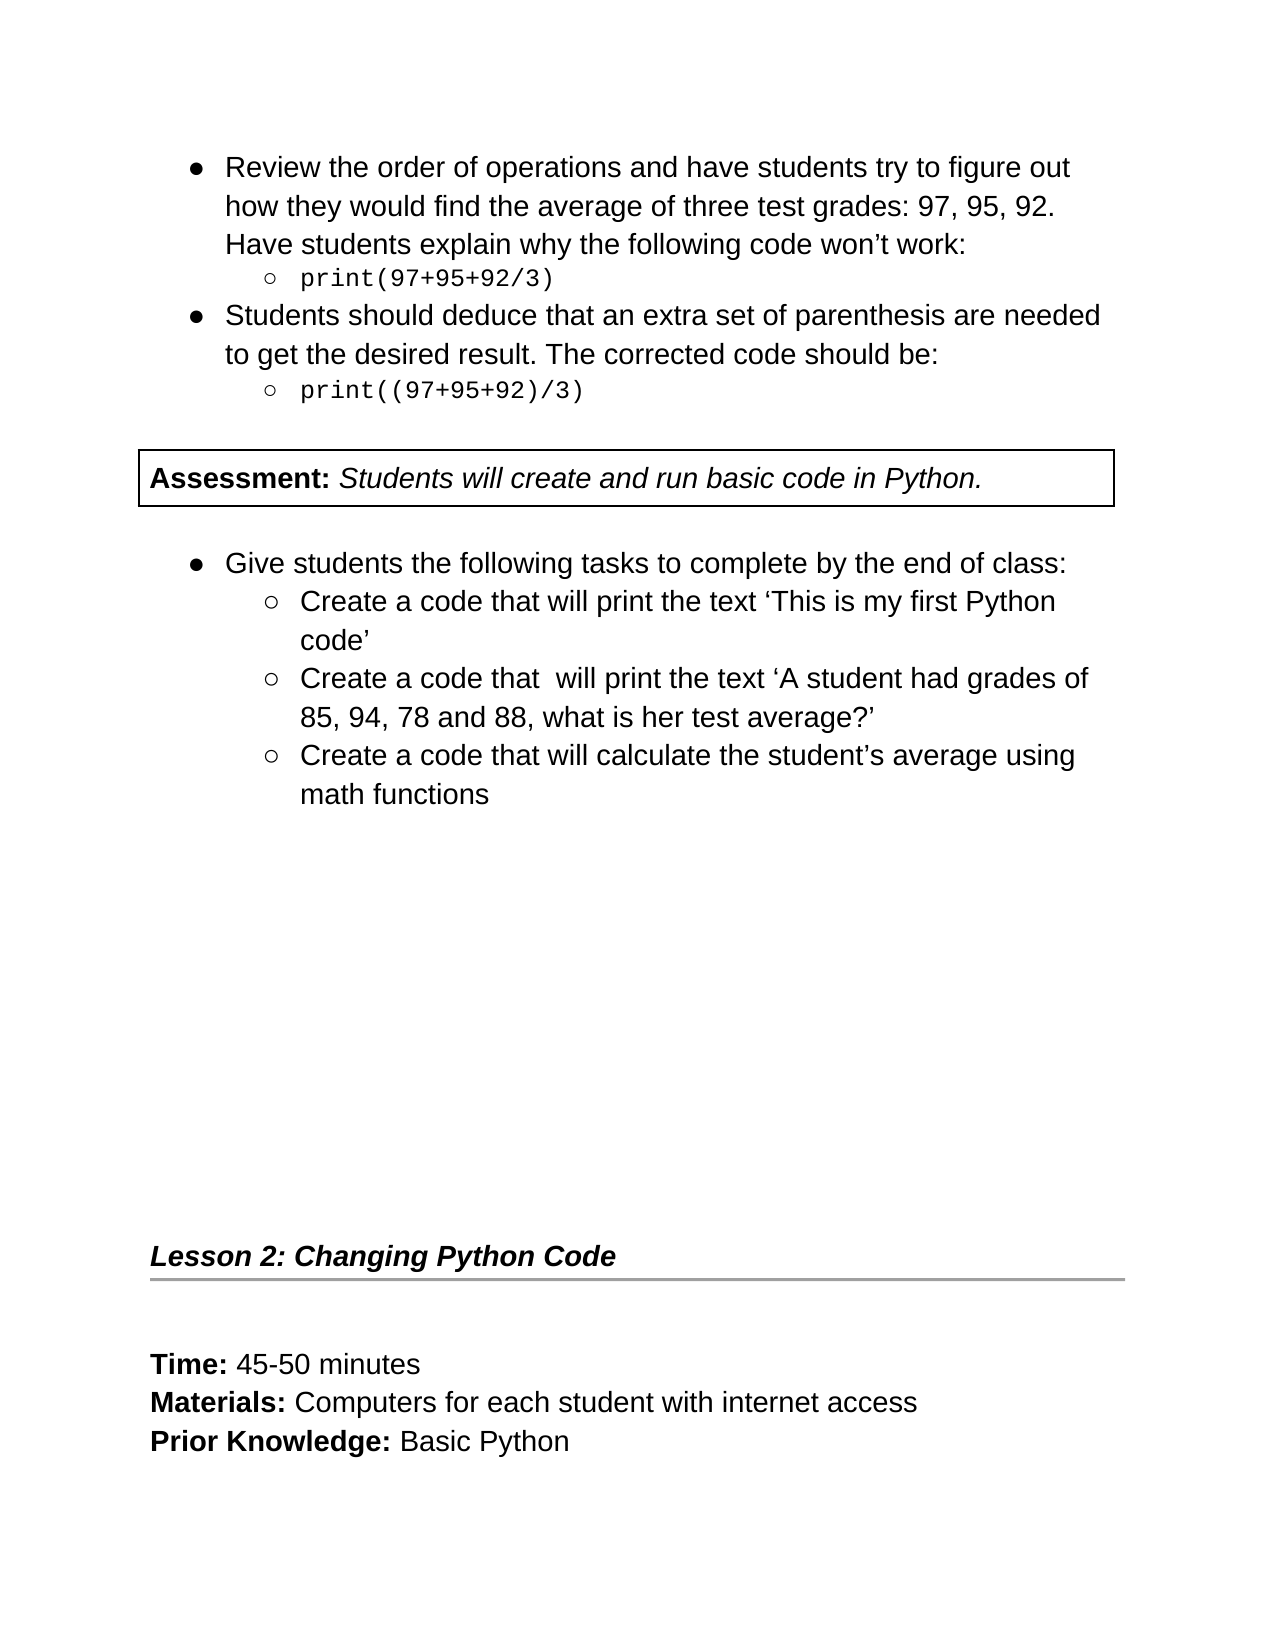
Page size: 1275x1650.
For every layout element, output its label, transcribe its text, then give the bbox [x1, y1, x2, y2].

list Create a code that will calculate the student’s average using math functions [262, 738, 1125, 811]
list print((97+95+92)/3) [262, 375, 1125, 406]
text Lesson 2: Changing Python Code [150, 1239, 1125, 1273]
list Create a code that will print the text ‘This is my first Python code’ [262, 584, 1125, 656]
list Create a code that will print the text ‘A student had grades of 85, 94, 78 and 88, what is her test average?’ [262, 661, 1125, 733]
text Time: 45-50 minutes [150, 1347, 1125, 1380]
text Prior Knowledge: Basic Python [150, 1424, 1125, 1457]
text Materials: Computers for each student with internet access [150, 1385, 1125, 1419]
list Give students the following tasks to complete by the end of class: [187, 546, 1125, 579]
list Students should deduce that an extra set of parenthesis are needed to get the desired result. The corrected code should be: [187, 298, 1125, 370]
list Review the order of operations and have students try to figure out how they would find the average of three test grades: 97, 95, 92. Have students explain why the following code won’t work: [187, 150, 1125, 261]
list print(97+95+92/3) [262, 266, 1125, 294]
table_header Assessment: Students will create and run basic code in Python. [140, 451, 1113, 505]
